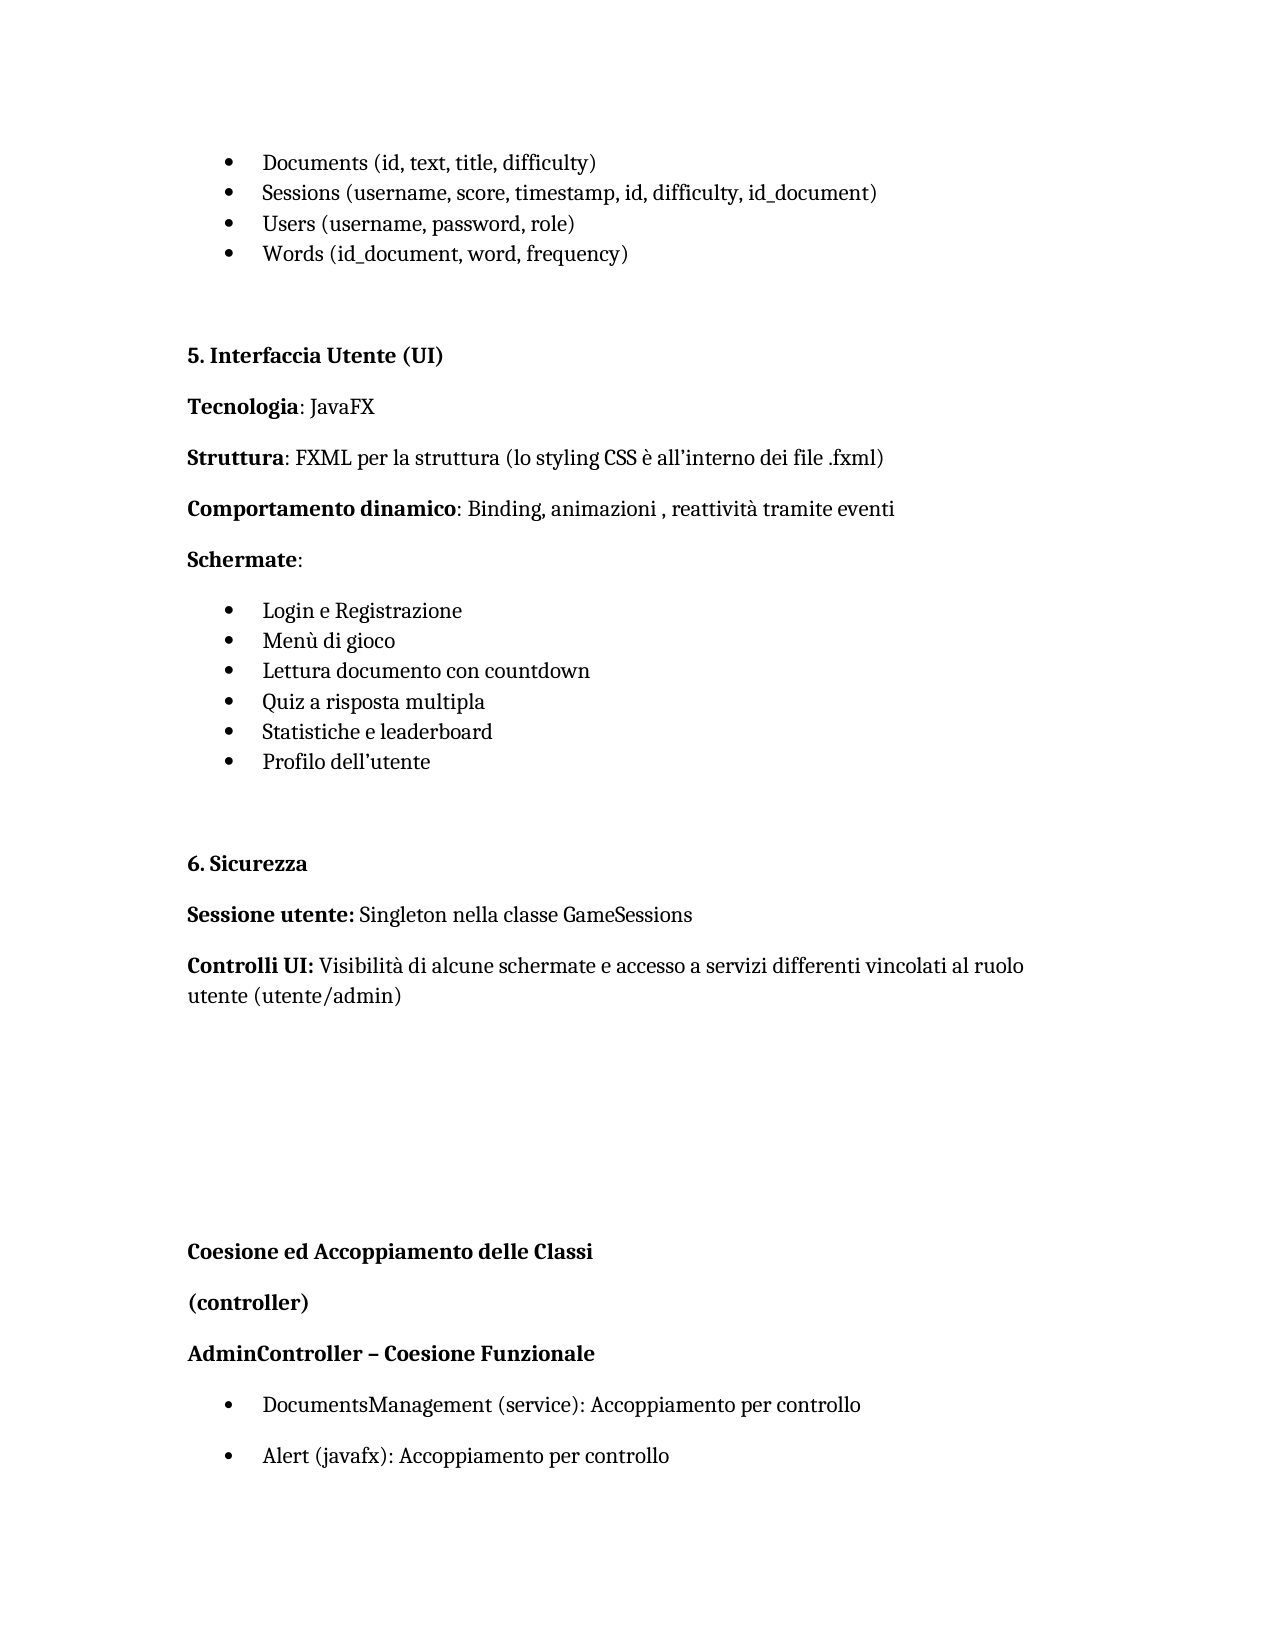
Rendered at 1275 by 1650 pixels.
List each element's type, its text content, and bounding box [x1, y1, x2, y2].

list Statistiche e leaderboard [225, 719, 1087, 745]
text 5. Interfaccia Utente (UI) [187, 343, 1087, 369]
text AdminController – Coesione Funzionale [187, 1341, 1087, 1367]
list Quiz a risposta multipla [225, 688, 1087, 715]
list Words (id_document, word, frequency) [225, 241, 1087, 267]
list Login e Registrazione [225, 598, 1087, 624]
text Tecnologia: JavaFX [187, 394, 1087, 420]
text Controlli UI: Visibilità di alcune schermate e accesso a servizi differenti vincolati al ruolo utente (utente/admin) [187, 953, 1087, 1010]
list Lettura documento con countdown [225, 658, 1087, 685]
list Documents (id, text, title, difficulty) [225, 150, 1087, 176]
text Schermate: [187, 547, 1087, 573]
list Sessions (username, score, timestamp, id, difficulty, id_document) [225, 180, 1087, 207]
text 6. Sicurezza [187, 851, 1087, 877]
list Users (username, password, role) [225, 210, 1087, 237]
list Profilo dell’utente [225, 749, 1087, 775]
text Sessione utente: Singleton nella classe GameSessions [187, 902, 1087, 928]
text Comportamento dinamico: Binding, animazioni , reattività tramite eventi [187, 496, 1087, 522]
text Coesione ed Accoppiamento delle Classi [187, 1238, 1087, 1265]
list Menù di gioco [225, 628, 1087, 654]
list Alert (javafx): Accoppiamento per controllo [225, 1443, 1087, 1469]
text (controller) [187, 1289, 1087, 1316]
text Struttura: FXML per la struttura (lo styling CSS è all’interno dei file .fxml) [187, 445, 1087, 471]
list DocumentsManagement (service): Accoppiamento per controllo [225, 1392, 1087, 1418]
